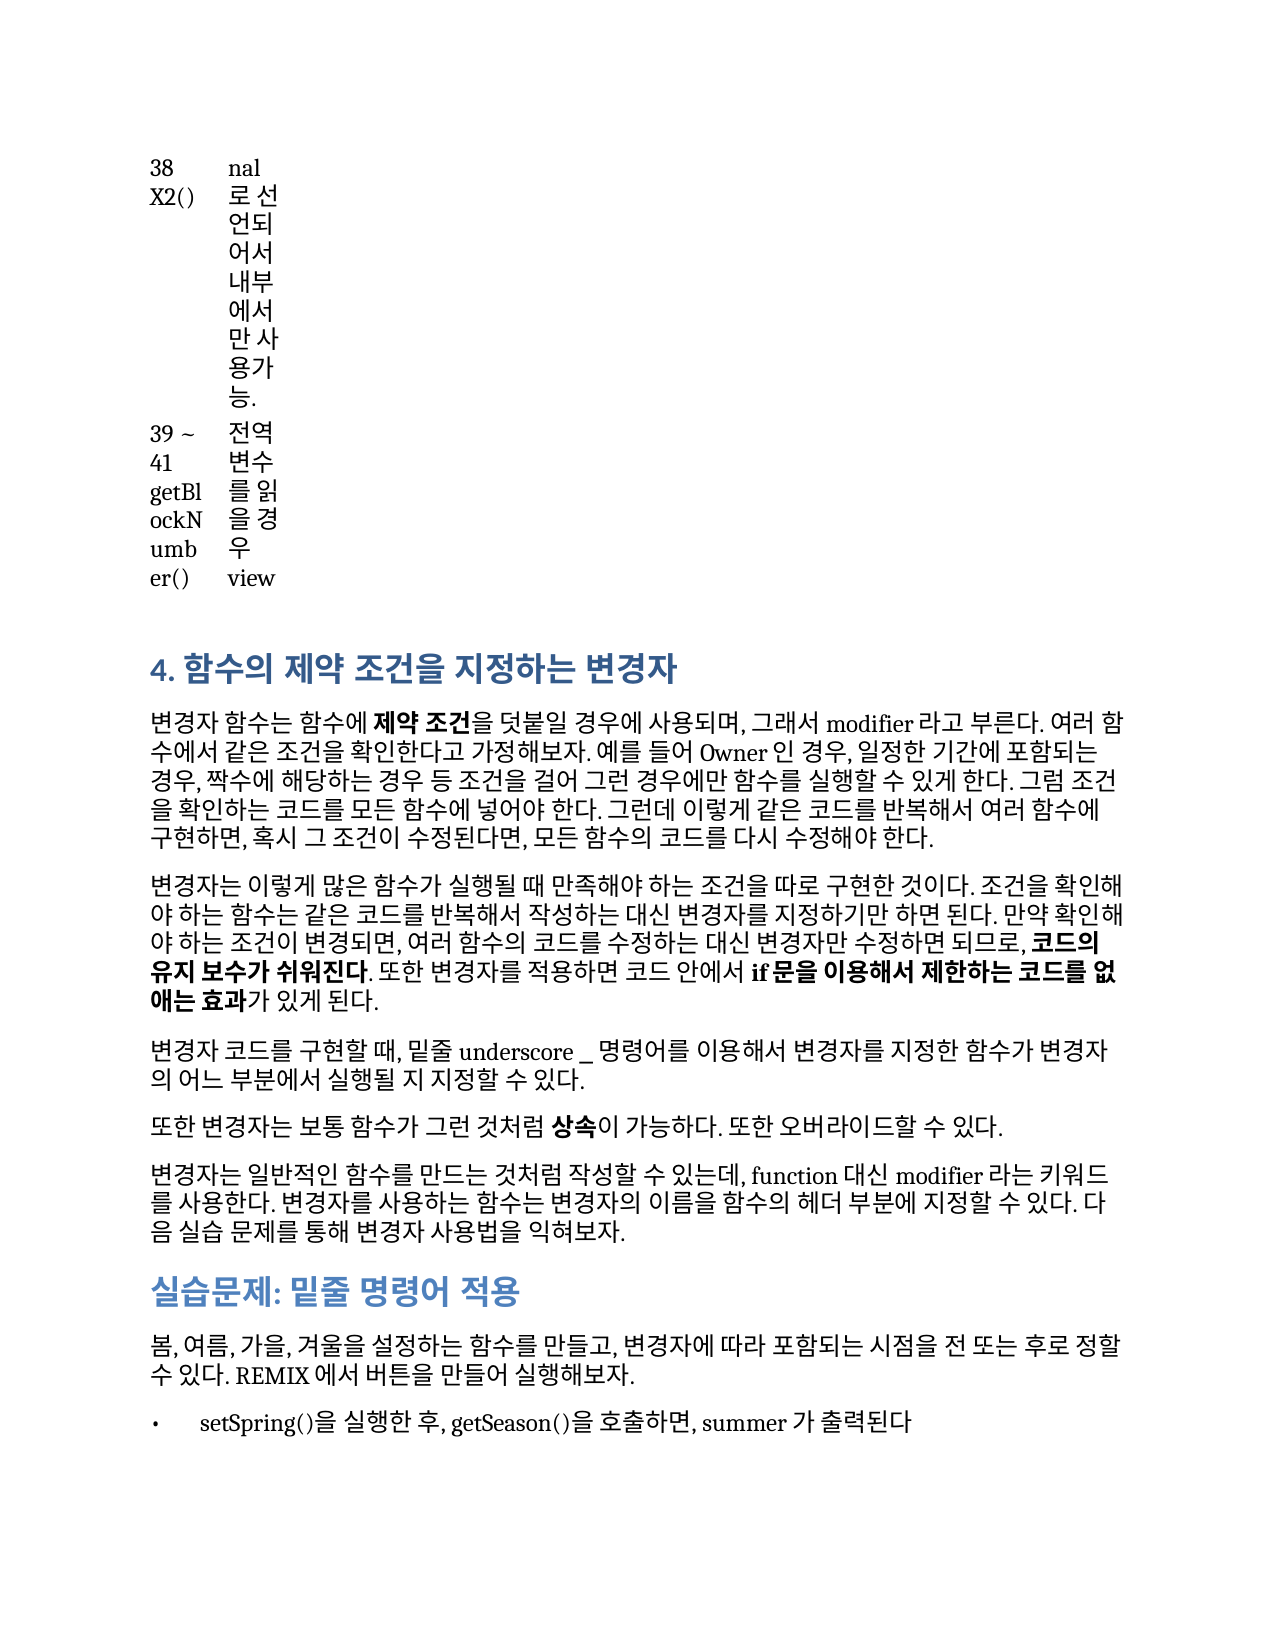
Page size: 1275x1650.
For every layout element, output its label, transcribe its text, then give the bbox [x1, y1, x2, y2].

table_cell internal로 선언되어서 내부에서만 사용가능. [217, 150, 295, 416]
list setSpring()을 실행한 후, getSeason()을 호출하면, summer가 출력된다 [150, 1409, 1125, 1438]
text 변경자는 이렇게 많은 함수가 실행될 때 만족해야 하는 조건을 따로 구현한 것이다. 조건을 확인해야 하는 함수는 같은 코드를 반복해서 작성하는 대신 변경자를 지정하기만 하면 된다. 만약 확인해야 하는 조건이 변경되면, 여러 함수의 코드를 수정하는 대신 변경자만 수정하면 되므로, 코드의 유지 보수가 쉬워진다. 또한 변경자를 적용하면 코드 안에서 if문을 이용해서 제한하는 코드를 없애는 효과가 있게 된다. [150, 873, 1125, 1017]
text 변경자 코드를 구현할 때, 밑줄 underscore _ 명령어를 이용해서 변경자를 지정한 함수가 변경자의 어느 부분에서 실행될 지 지정할 수 있다. [150, 1035, 1125, 1095]
subtitle 실습문제: 밑줄 명령어 적용 [150, 1269, 1125, 1314]
text 또한 변경자는 보통 함수가 그런 것처럼 상속이 가능하다. 또한 오버라이드할 수 있다. [150, 1114, 1125, 1143]
table_cell 39 ~ 41 getBlockNumber() [139, 416, 217, 596]
table_cell 36 ~ 38 X2() [139, 150, 217, 416]
table_cell 전역 변수를 읽을 경우 view [217, 416, 295, 596]
text 봄, 여름, 가을, 겨울을 설정하는 함수를 만들고, 변경자에 따라 포함되는 시점을 전 또는 후로 정할 수 있다. REMIX에서 버튼을 만들어 실행해보자. [150, 1333, 1125, 1390]
subtitle 4. 함수의 제약 조건을 지정하는 변경자 [150, 646, 1125, 692]
text 변경자 함수는 함수에 제약 조건을 덧붙일 경우에 사용되며, 그래서 modifier라고 부른다. 여러 함수에서 같은 조건을 확인한다고 가정해보자. 예를 들어 Owner인 경우, 일정한 기간에 포함되는 경우, 짝수에 해당하는 경우 등 조건을 걸어 그런 경우에만 함수를 실행할 수 있게 한다. 그럼 조건을 확인하는 코드를 모든 함수에 넣어야 한다. 그런데 이렇게 같은 코드를 반복해서 여러 함수에 구현하면, 혹시 그 조건이 수정된다면, 모든 함수의 코드를 다시 수정해야 한다. [150, 710, 1125, 854]
text 변경자는 일반적인 함수를 만드는 것처럼 작성할 수 있는데, function 대신 modifier라는 키워드를 사용한다. 변경자를 사용하는 함수는 변경자의 이름을 함수의 헤더 부분에 지정할 수 있다. 다음 실습 문제를 통해 변경자 사용법을 익혀보자. [150, 1162, 1125, 1248]
